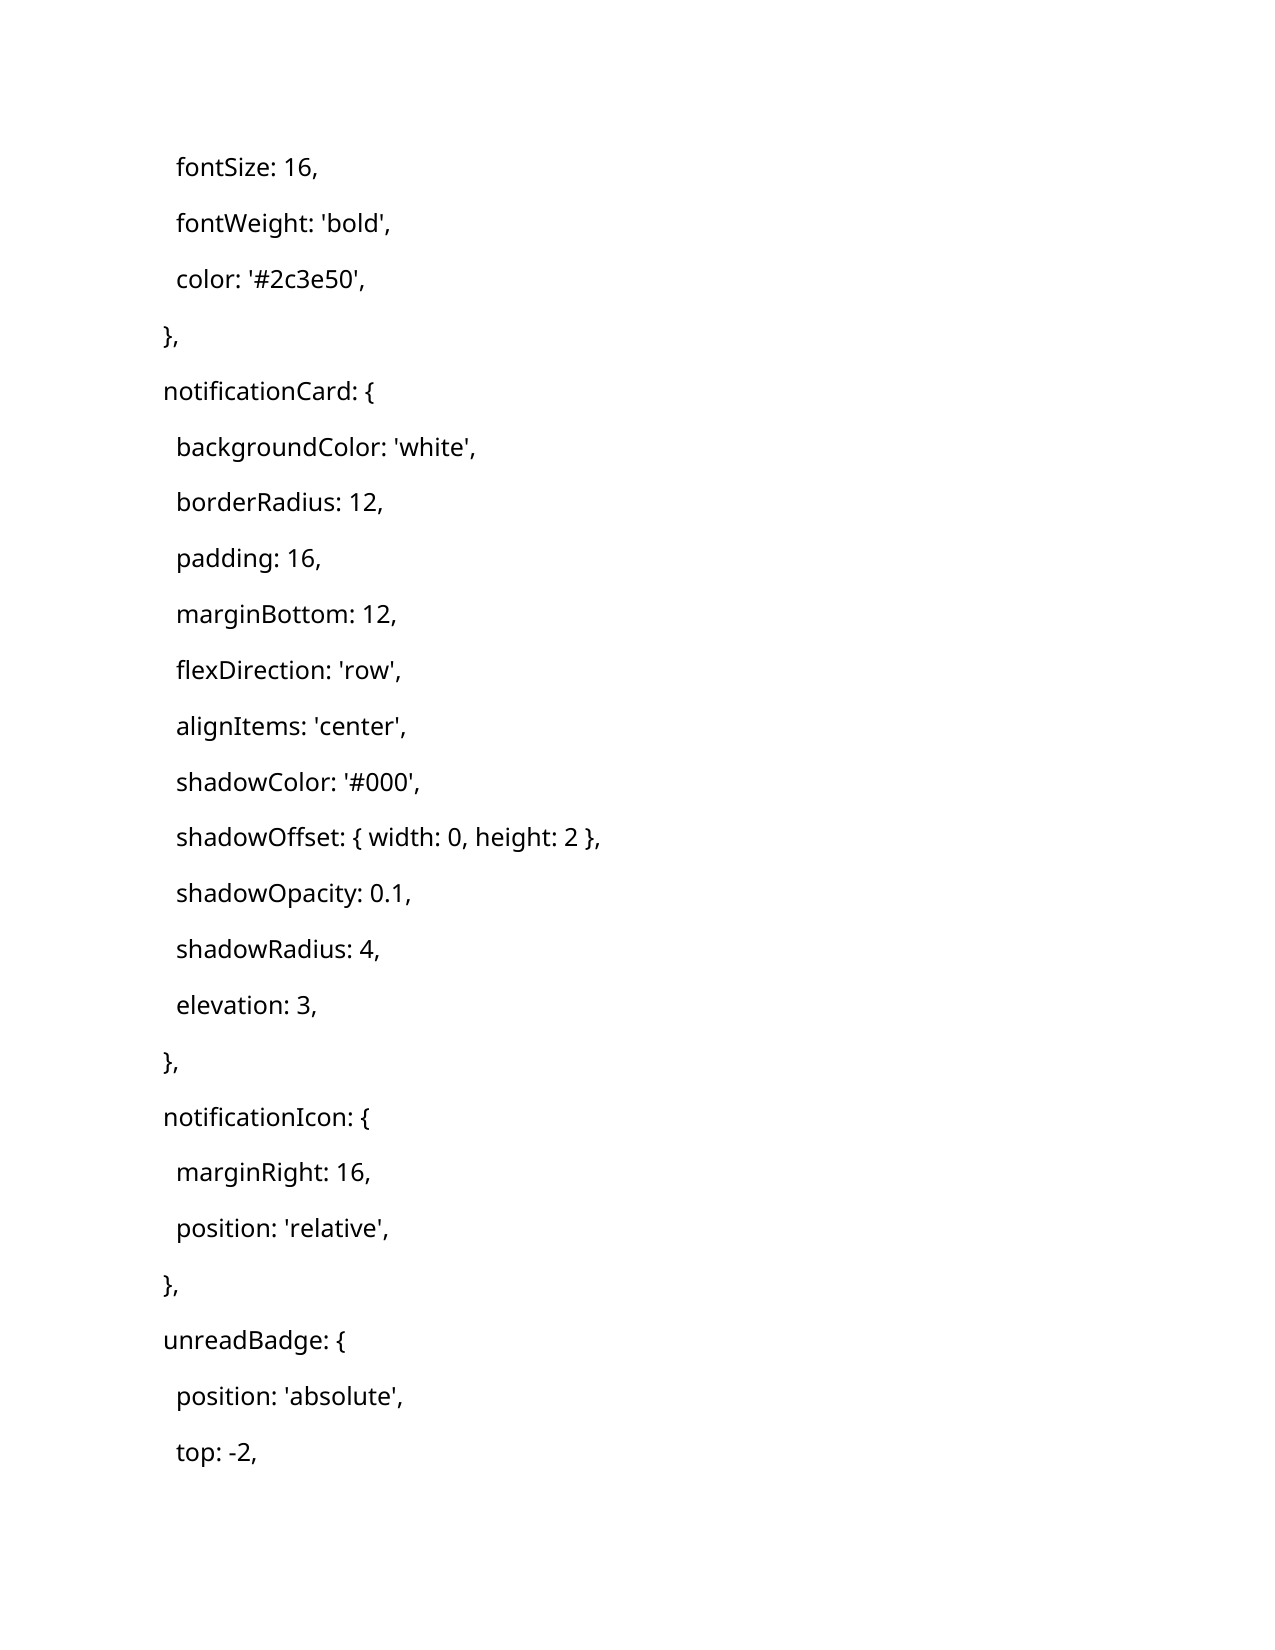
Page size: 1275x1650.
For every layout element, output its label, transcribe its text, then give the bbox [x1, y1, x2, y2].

text alignItems: 'center', [150, 708, 1125, 742]
text notificationCard: { [150, 373, 1125, 407]
text fontWeight: 'bold', [150, 206, 1125, 240]
text borderRadius: 12, [150, 485, 1125, 519]
text shadowOpacity: 0.1, [150, 876, 1125, 910]
text marginRight: 16, [150, 1155, 1125, 1189]
text notificationIcon: { [150, 1099, 1125, 1133]
text }, [150, 317, 1125, 352]
text shadowColor: '#000', [150, 764, 1125, 798]
text padding: 16, [150, 541, 1125, 575]
text color: '#2c3e50', [150, 262, 1125, 296]
text top: -2, [150, 1434, 1125, 1468]
text }, [150, 1043, 1125, 1077]
text shadowRadius: 4, [150, 932, 1125, 966]
text shadowOffset: { width: 0, height: 2 }, [150, 820, 1125, 854]
text marginBottom: 12, [150, 597, 1125, 631]
text backgroundColor: 'white', [150, 429, 1125, 463]
text unreadBadge: { [150, 1322, 1125, 1357]
text position: 'relative', [150, 1211, 1125, 1245]
text flexDirection: 'row', [150, 652, 1125, 687]
text elevation: 3, [150, 987, 1125, 1022]
text position: 'absolute', [150, 1378, 1125, 1412]
text }, [150, 1267, 1125, 1301]
text fontSize: 16, [150, 150, 1125, 184]
